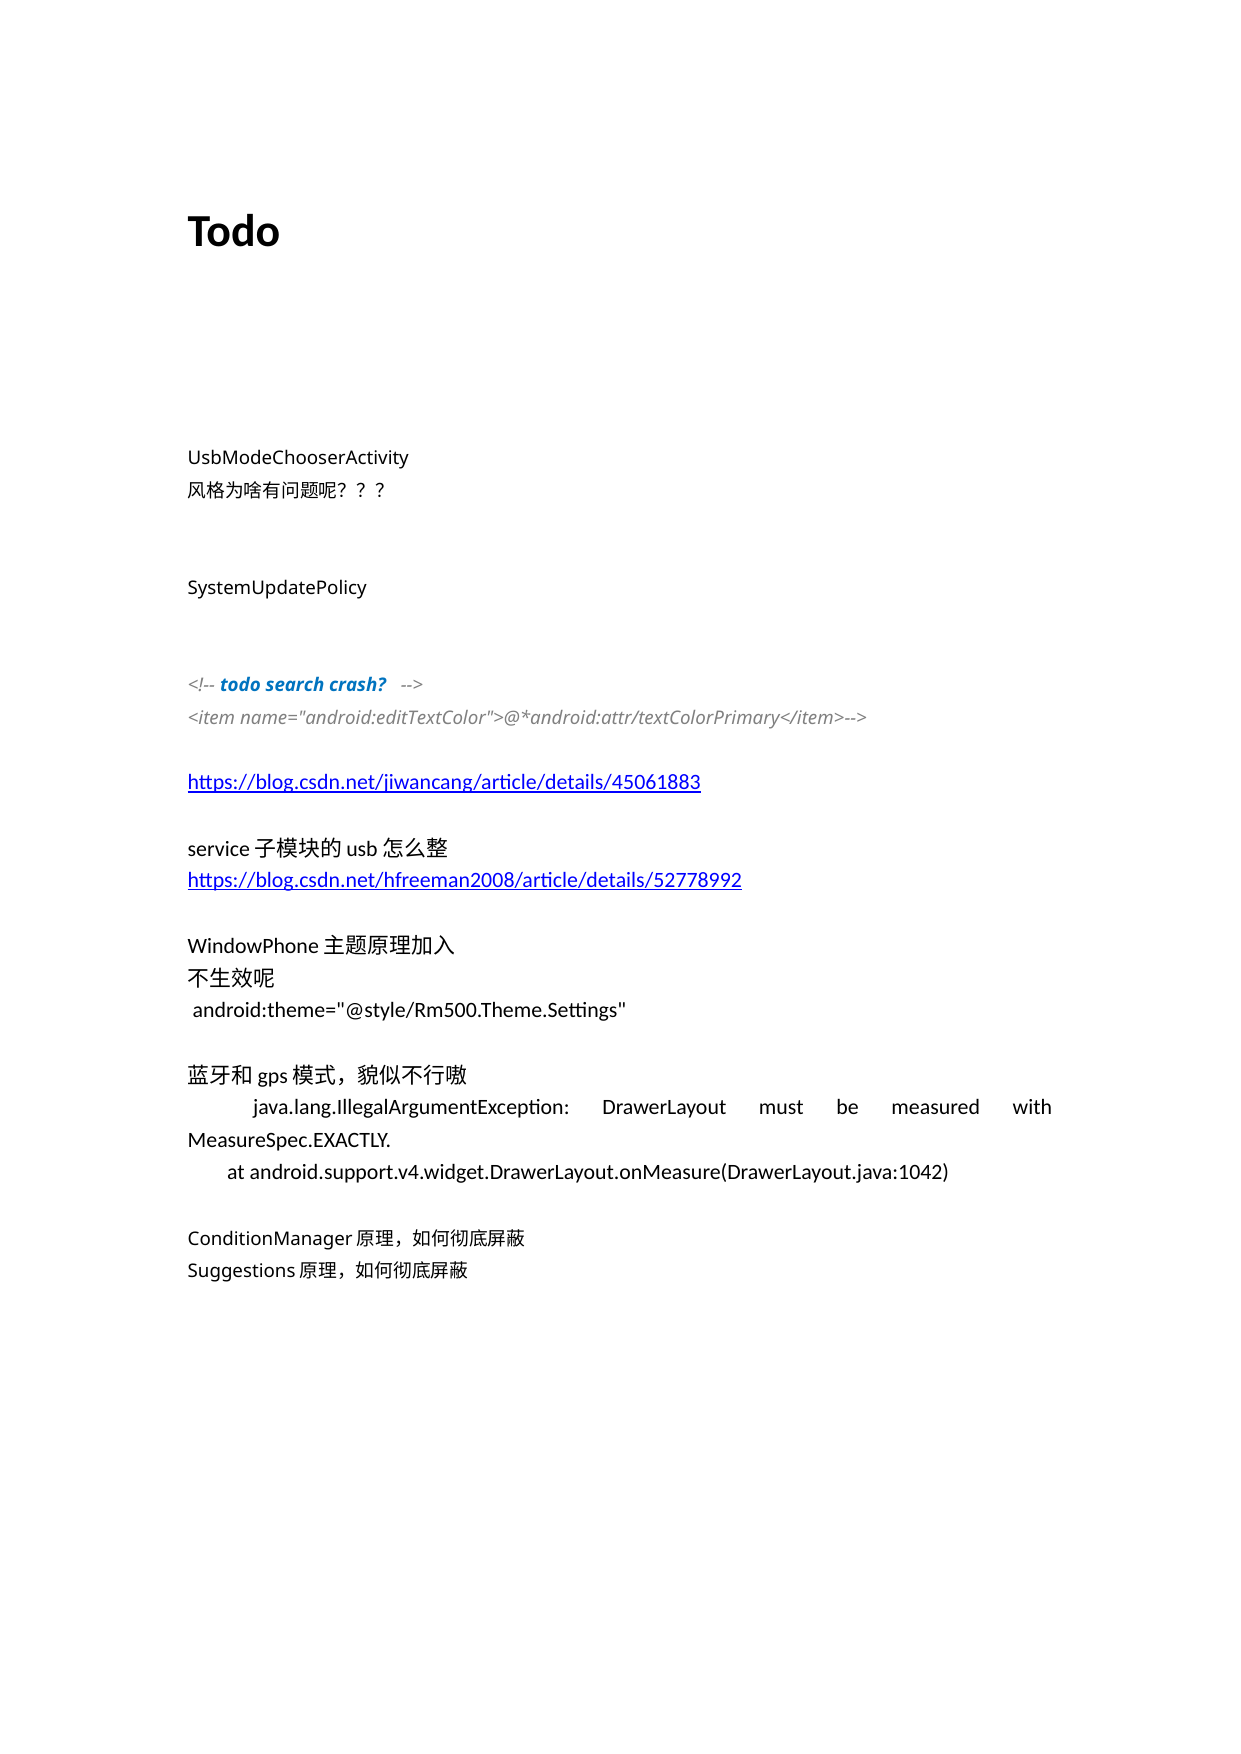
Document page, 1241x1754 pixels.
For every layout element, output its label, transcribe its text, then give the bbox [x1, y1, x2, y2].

text WindowPhone 主题原理加入 [187, 928, 1053, 961]
text https://blog.csdn.net/jiwancang/article/details/45061883 [187, 766, 1053, 798]
text android:theme="@style/Rm500.Theme.Settings" [187, 993, 1053, 1026]
text <!-- todo search crash? --> [187, 668, 1053, 701]
text at android.support.v4.widget.DrawerLayout.onMeasure(DrawerLayout.java:1042) [187, 1156, 1053, 1188]
text https://blog.csdn.net/hfreeman2008/article/details/52778992 [187, 863, 1053, 896]
text 不生效呢 [187, 961, 1053, 993]
text <item name="android:editTextColor">@*android:attr/textColorPrimary</item>--> [187, 701, 1053, 733]
text SystemUpdatePolicy [187, 571, 1053, 603]
text java.lang.IllegalArgumentException: DrawerLayout must be measured with MeasureSpec.EXACTLY. [187, 1091, 1053, 1156]
text UsbModeChooserActivity [187, 441, 1053, 473]
text 风格为啥有问题呢？？？ [187, 473, 1053, 506]
text service子模块的usb怎么整 [187, 831, 1053, 863]
text Suggestions原理，如何彻底屏蔽 [187, 1253, 1053, 1286]
subtitle Todo [187, 197, 1053, 262]
text ConditionManager原理，如何彻底屏蔽 [187, 1221, 1053, 1253]
text 蓝牙和gps模式，貌似不行嗷 [187, 1058, 1053, 1091]
